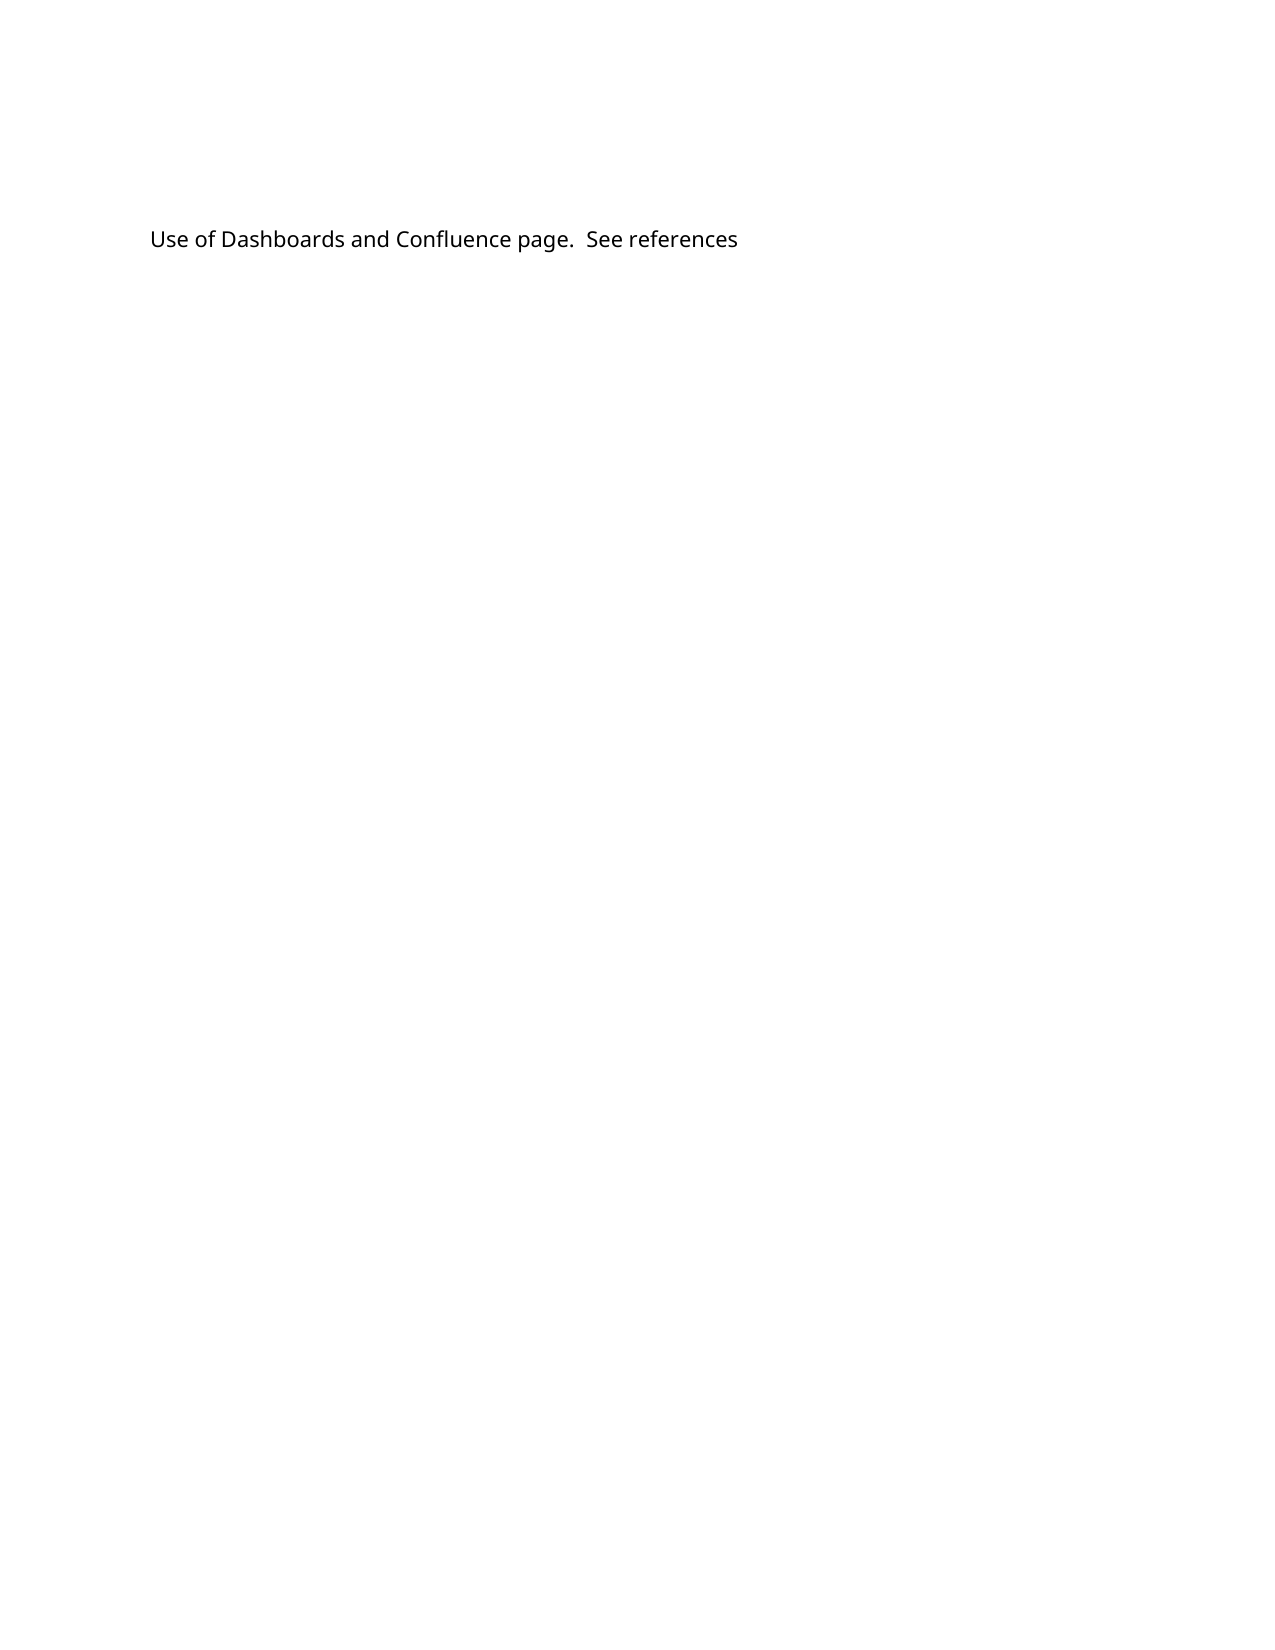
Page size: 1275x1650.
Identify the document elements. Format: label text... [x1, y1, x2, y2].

text Use of Dashboards and Confluence page. See references [150, 223, 1125, 253]
